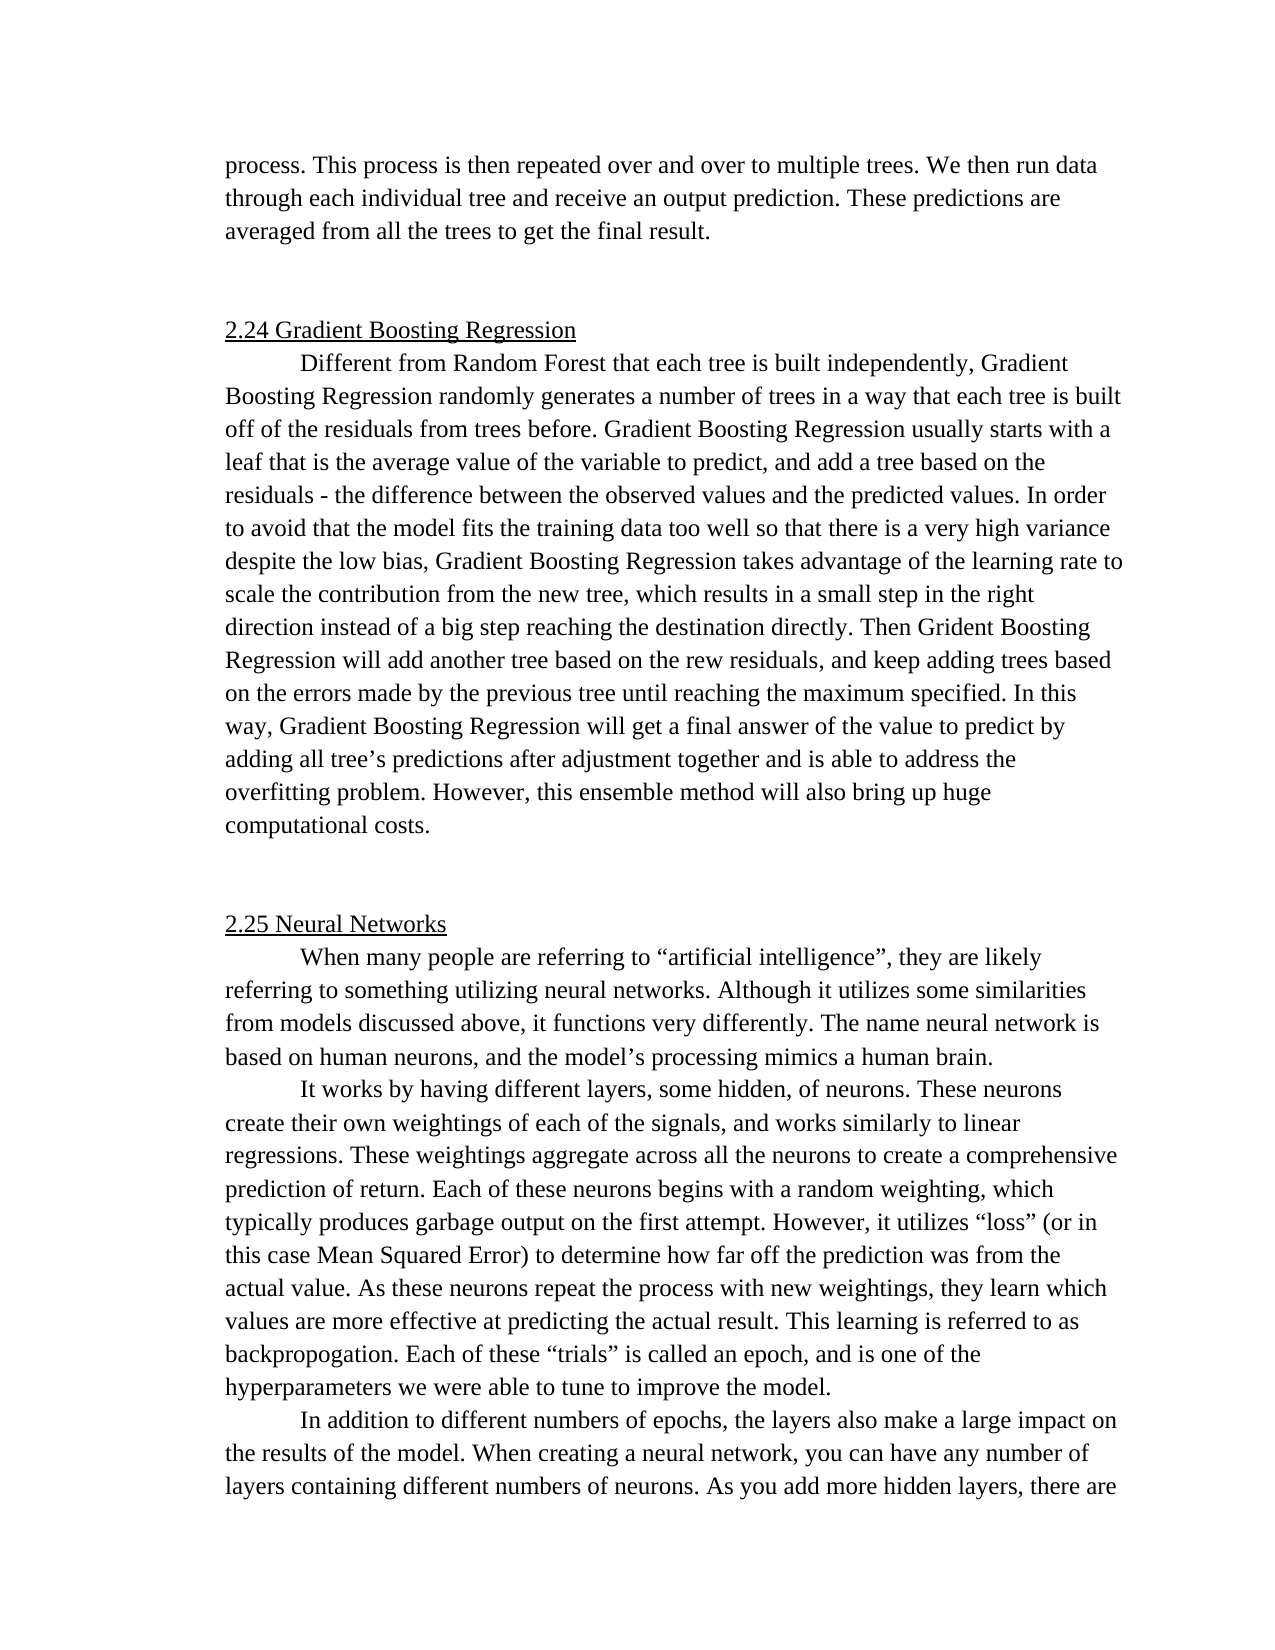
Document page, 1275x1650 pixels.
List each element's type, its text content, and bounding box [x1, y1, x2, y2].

text When many people are referring to “artificial intelligence”, they are likely referring to something utilizing neural networks. Although it utilizes some similarities from models discussed above, it functions very differently. The name neural network is based on human neurons, and the model’s processing mimics a human brain. [225, 942, 1125, 1070]
text 2.25 Neural Networks [225, 909, 1125, 938]
text Different from Random Forest that each tree is built independently, Gradient Boosting Regression randomly generates a number of trees in a way that each tree is built off of the residuals from trees before. Gradient Boosting Regression usually starts with a leaf that is the average value of the variable to predict, and add a tree based on the residuals - the difference between the observed values and the predicted values. In order to avoid that the model fits the training data too well so that there is a very high variance despite the low bias, Gradient Boosting Regression takes advantage of the learning rate to scale the contribution from the new tree, which results in a small step in the right direction instead of a big step reaching the destination directly. Then Grident Boosting Regression will add another tree based on the rew residuals, and keep adding trees based on the errors made by the previous tree until reaching the maximum specified. In this way, Gradient Boosting Regression will get a final answer of the value to predict by adding all tree’s predictions after adjustment together and is able to address the overfitting problem. However, this ensemble method will also bring up huge computational costs. [225, 348, 1125, 839]
text It works by having different layers, some hidden, of neurons. These neurons create their own weightings of each of the signals, and works similarly to linear regressions. These weightings aggregate across all the neurons to create a comprehensive prediction of return. Each of these neurons begins with a random weighting, which typically produces garbage output on the first attempt. However, it utilizes “loss” (or in this case Mean Squared Error) to determine how far off the prediction was from the actual value. As these neurons repeat the process with new weightings, they learn which values are more effective at predicting the actual result. This learning is referred to as backpropogation. Each of these “trials” is called an epoch, and is one of the hyperparameters we were able to tune to improve the model. [225, 1074, 1125, 1401]
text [225, 150, 1125, 245]
text 2.24 Gradient Boosting Regression [225, 315, 1125, 344]
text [225, 1405, 1125, 1499]
